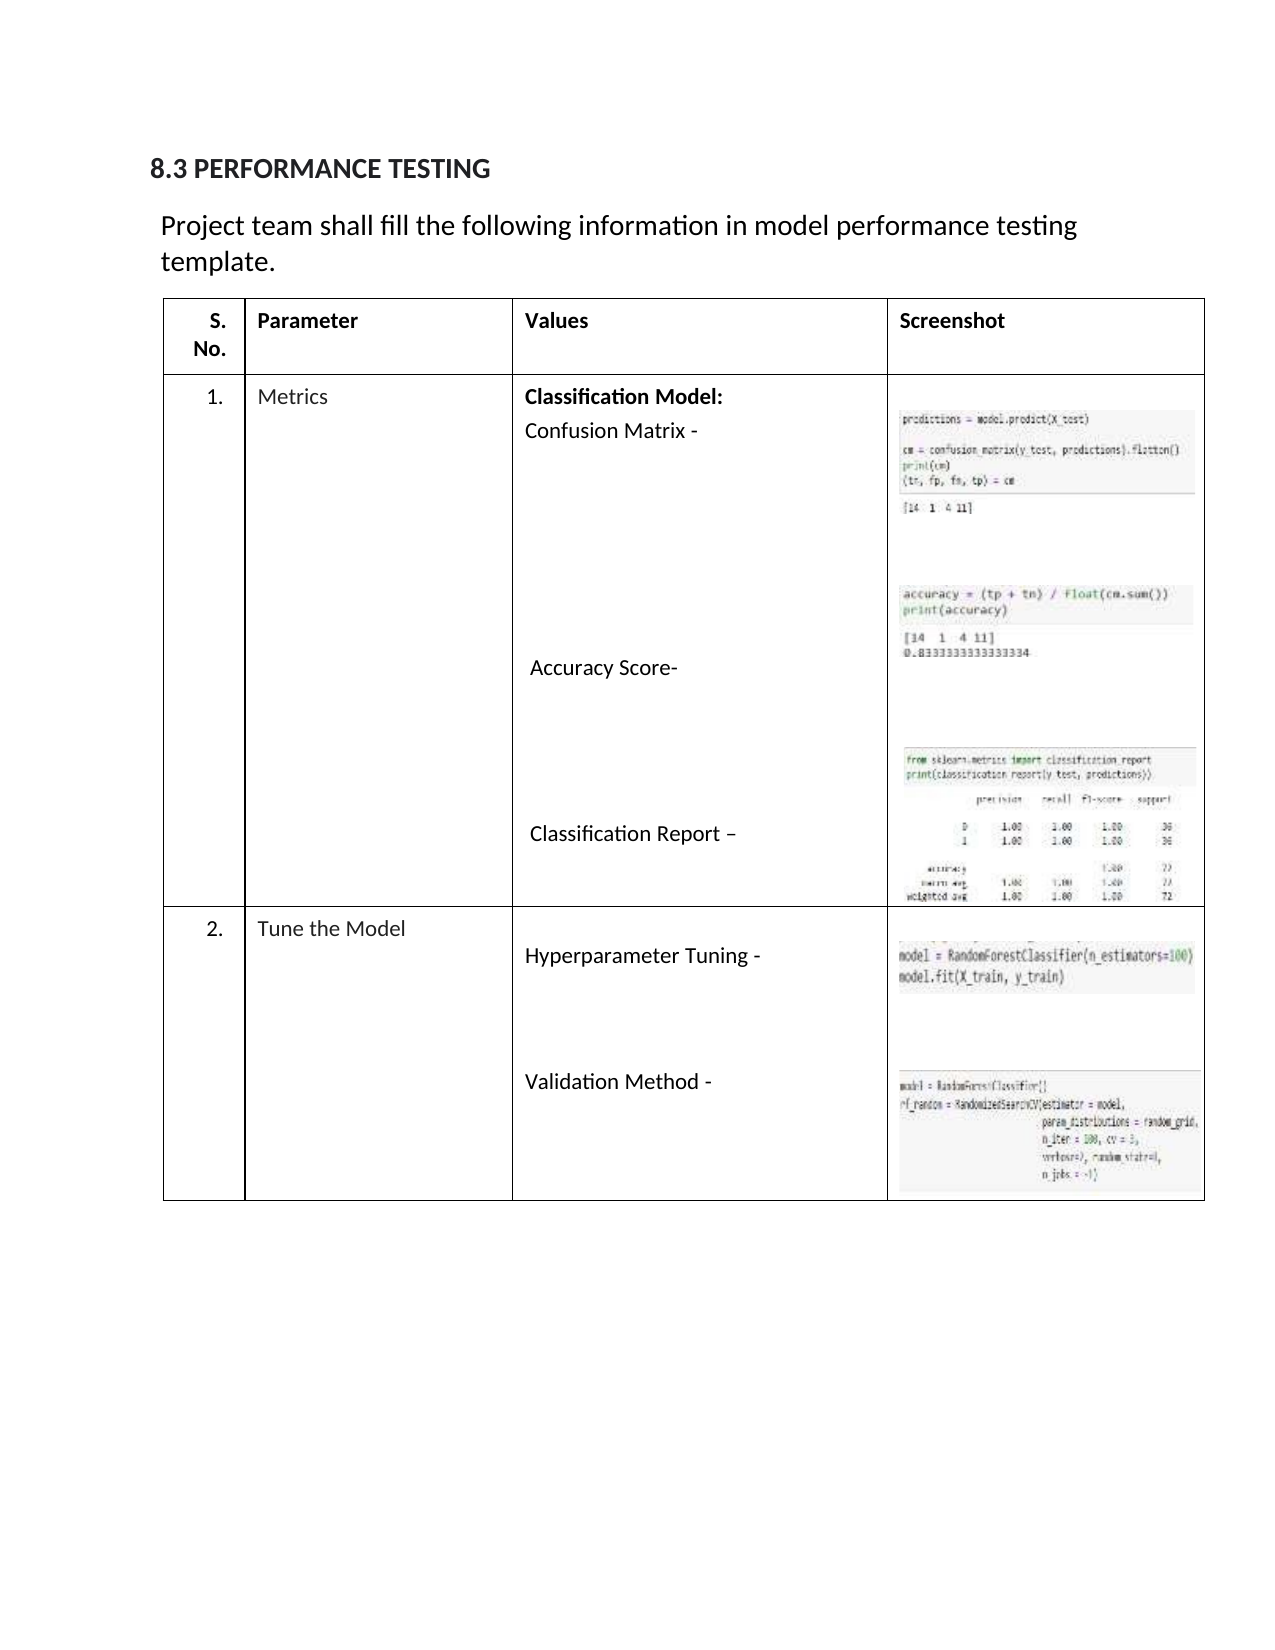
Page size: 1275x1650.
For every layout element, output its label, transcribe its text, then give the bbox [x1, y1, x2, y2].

picture [899, 1070, 1201, 1196]
table_cell 2. [164, 907, 244, 1200]
picture [903, 747, 1197, 902]
table_header Parameter [246, 299, 512, 374]
subtitle PERFORMANCE TESTING [150, 150, 1225, 186]
table_cell Metrics [246, 375, 512, 906]
picture [899, 585, 1194, 657]
table_header Values [513, 299, 887, 374]
text Project team shall fill the following information in model performance testing template. [161, 207, 1134, 278]
table_cell [888, 907, 1204, 1200]
table_cell Classification Model: Confusion Matrix - Accuracy Score- Classification Report – [513, 375, 887, 906]
table_cell 1. [164, 375, 244, 906]
table_cell [888, 375, 1204, 906]
picture [899, 941, 1195, 994]
table_cell Tune the Model [246, 907, 512, 1200]
table_header Screenshot [888, 299, 1204, 374]
table_cell Hyperparameter Tuning - Validation Method - [513, 907, 887, 1200]
picture [899, 410, 1196, 514]
table_header S. No. [164, 299, 244, 374]
